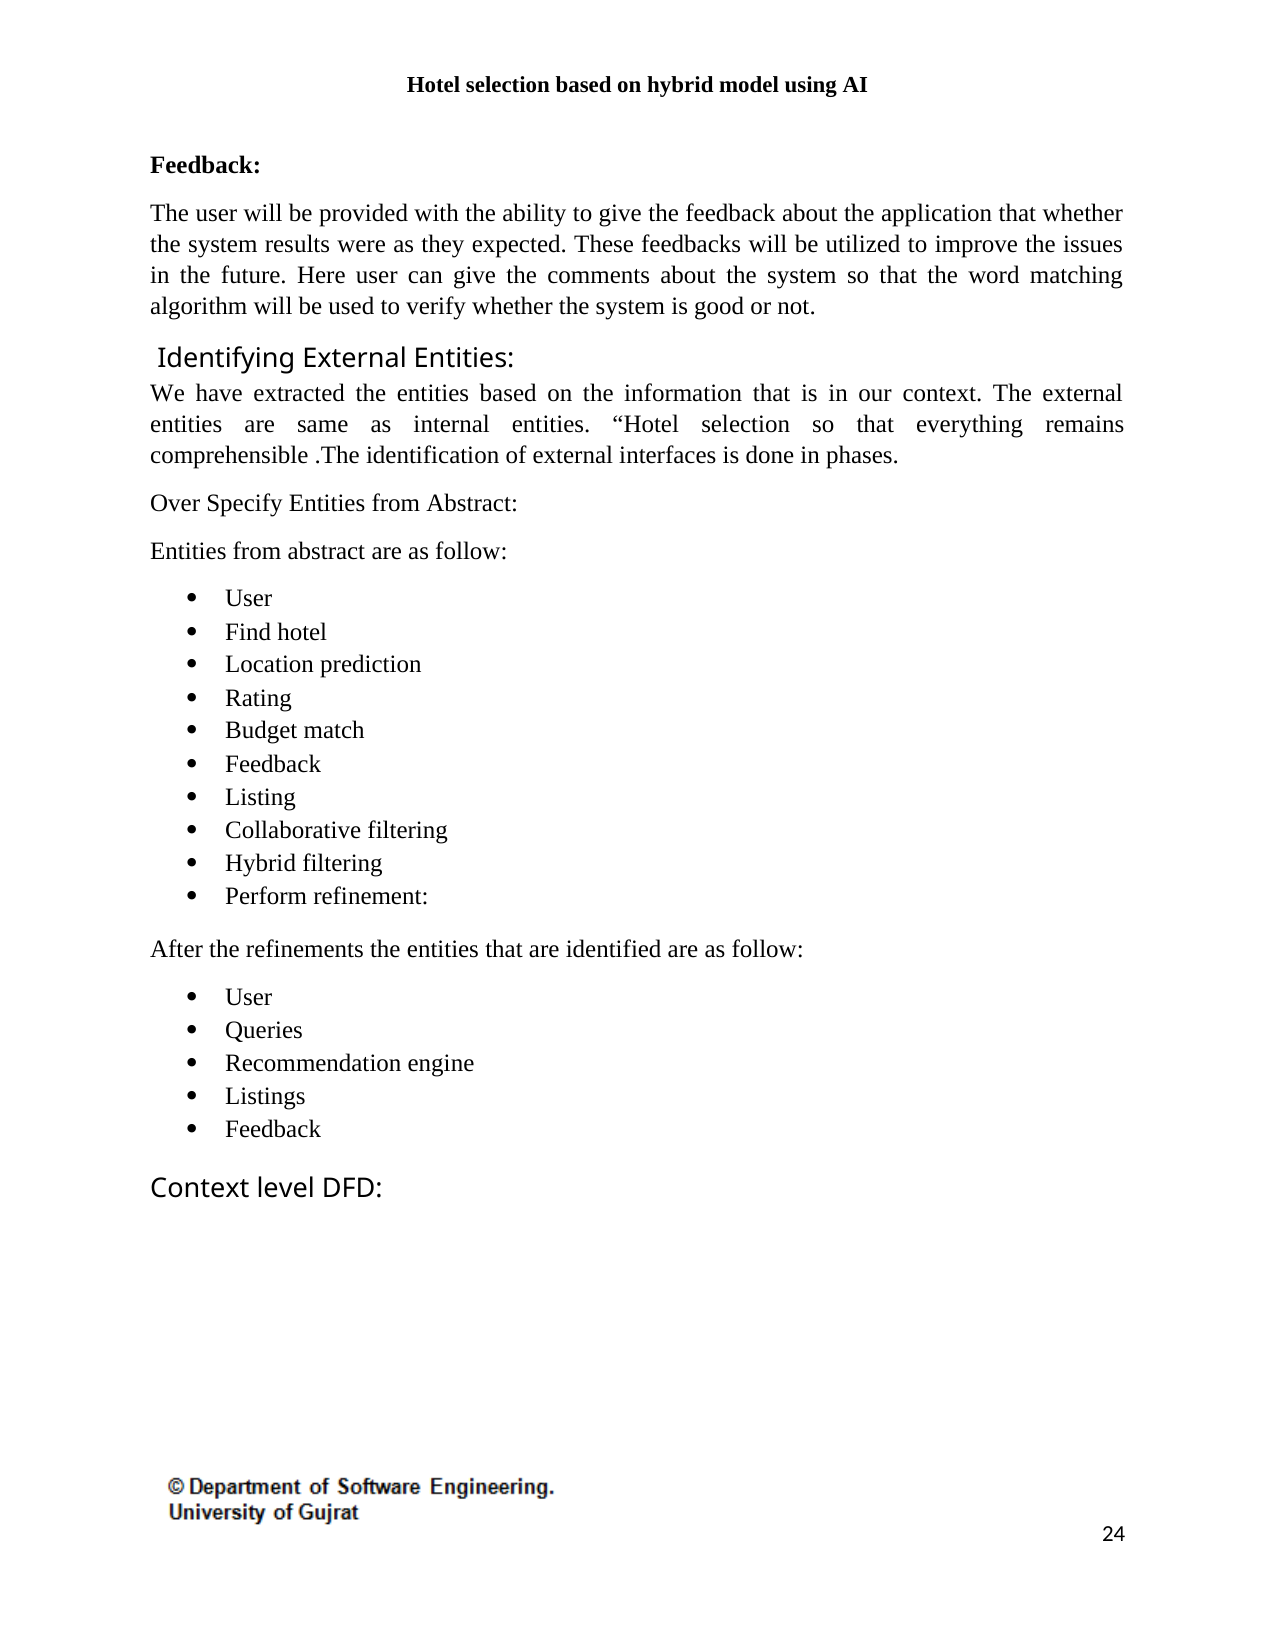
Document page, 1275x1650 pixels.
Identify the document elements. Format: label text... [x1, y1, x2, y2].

picture [150, 1465, 577, 1542]
list Find hotel [187, 617, 1125, 645]
list Location prediction [187, 649, 1125, 678]
subtitle Context level DFD: [150, 1168, 1125, 1205]
list User [187, 583, 1125, 612]
subtitle Identifying External Entities: [150, 338, 1125, 375]
text Feedback: [150, 150, 1125, 179]
text Over Specify Entities from Abstract: [150, 488, 1125, 517]
list Feedback [187, 749, 1125, 777]
list Queries [187, 1015, 1125, 1044]
list Perform refinement: [187, 881, 1125, 909]
list Listings [187, 1081, 1125, 1110]
list Recommendation engine [187, 1048, 1125, 1077]
list Collaborative filtering [187, 815, 1125, 843]
list Listing [187, 782, 1125, 810]
list Hybrid filtering [187, 848, 1125, 876]
list Feedback [187, 1114, 1125, 1143]
text The user will be provided with the ability to give the feedback about the application that whether the system results were as they expected. These feedbacks will be utilized to improve the issues in the future. Here user can give the comments about the system so that the word matching algorithm will be used to verify whether the system is good or not. [150, 198, 1125, 319]
text We have extracted the entities based on the information that is in our context. The external entities are same as internal entities. “Hotel selection so that everything remains comprehensible .The identification of external interfaces is done in phases. [150, 378, 1125, 469]
text Entities from abstract are as follow: [150, 536, 1125, 564]
text After the refinements the entities that are identified are as follow: [150, 934, 1125, 963]
list User [187, 982, 1125, 1011]
list Rating [187, 683, 1125, 711]
list Budget match [187, 716, 1125, 744]
